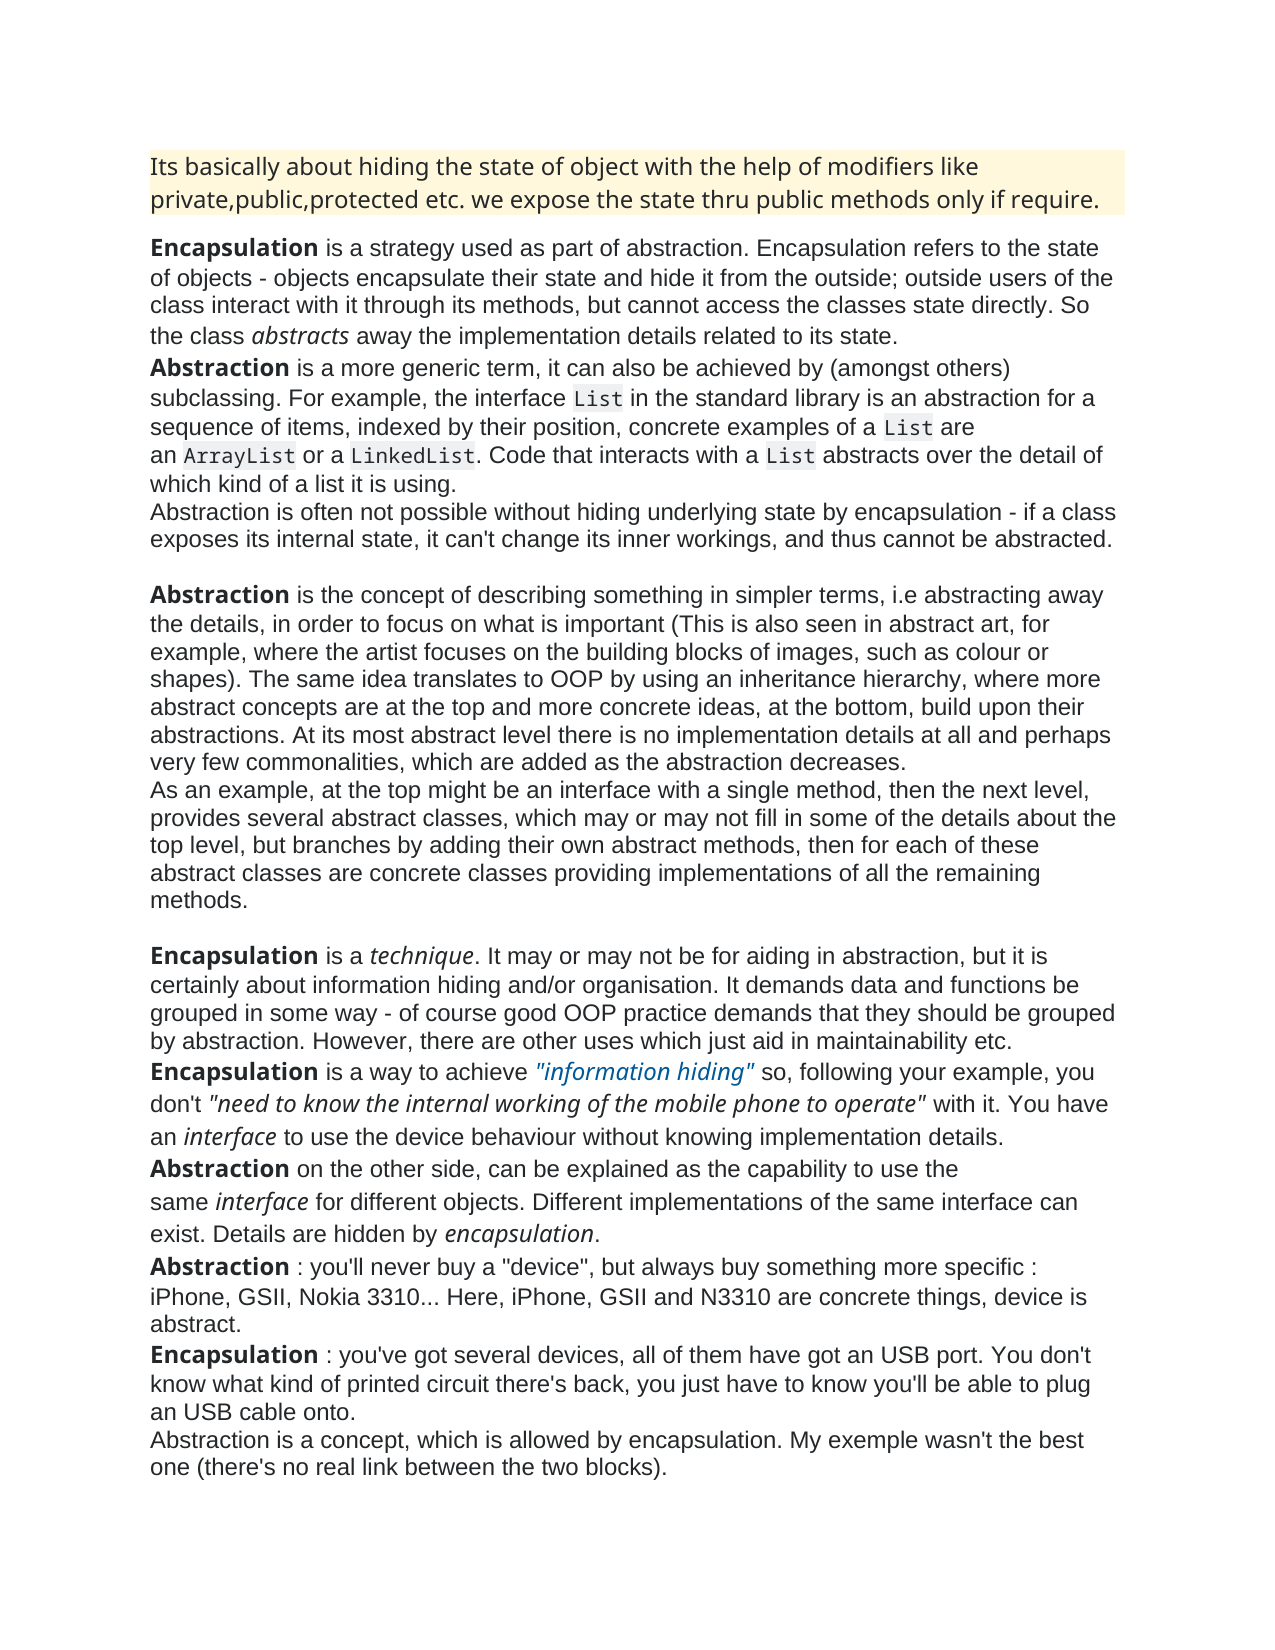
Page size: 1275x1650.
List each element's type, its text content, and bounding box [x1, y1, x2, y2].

text Encapsulation is a way to achieve "information hiding" so, following your example, you don't "need to know the internal working of the mobile phone to operate" with it. You have an interface to use the device behaviour without knowing implementation details. [150, 1054, 1125, 1152]
text Abstraction is a more generic term, it can also be achieved by (amongst others) subclassing. For example, the interface List in the standard library is an abstraction for a sequence of items, indexed by their position, concrete examples of a List are an ArrayList or a LinkedList. Code that interacts with a List abstracts over the detail of which kind of a list it is using. [150, 351, 1125, 497]
text Encapsulation : you've got several devices, all of them have got an USB port. You don't know what kind of printed circuit there's back, you just have to know you'll be able to plug an USB cable onto. [150, 1338, 1125, 1426]
text Abstraction is the concept of describing something in simpler terms, i.e abstracting away the details, in order to focus on what is important (This is also seen in abstract art, for example, where the artist focuses on the building blocks of images, such as colour or shapes). The same idea translates to OOP by using an inheritance hierarchy, where more abstract concepts are at the top and more concrete ideas, at the bottom, build upon their abstractions. At its most abstract level there is no implementation details at all and perhaps very few commonalities, which are added as the abstraction decreases. [150, 578, 1125, 776]
text Encapsulation is a technique. It may or may not be for aiding in abstraction, but it is certainly about information hiding and/or organisation. It demands data and functions be grouped in some way - of course good OOP practice demands that they should be grouped by abstraction. However, there are other uses which just aid in maintainability etc. [150, 939, 1125, 1054]
text Its basically about hiding the state of object with the help of modifiers like private,public,protected etc. we expose the state thru public methods only if require. [150, 150, 1125, 215]
text Abstraction : you'll never buy a "device", but always buy something more specific : iPhone, GSII, Nokia 3310... Here, iPhone, GSII and N3310 are concrete things, device is abstract. [150, 1250, 1125, 1338]
text Abstraction is often not possible without hiding underlying state by encapsulation - if a class exposes its internal state, it can't change its inner workings, and thus cannot be abstracted. [150, 497, 1125, 553]
text As an example, at the top might be an interface with a single method, then the next level, provides several abstract classes, which may or may not fill in some of the details about the top level, but branches by adding their own abstract methods, then for each of these abstract classes are concrete classes providing implementations of all the remaining methods. [150, 776, 1125, 914]
text Encapsulation is a strategy used as part of abstraction. Encapsulation refers to the state of objects - objects encapsulate their state and hide it from the outside; outside users of the class interact with it through its methods, but cannot access the classes state directly. So the class abstracts away the implementation details related to its state. [150, 231, 1125, 351]
text Abstraction on the other side, can be explained as the capability to use the same interface for different objects. Different implementations of the same interface can exist. Details are hidden by encapsulation. [150, 1152, 1125, 1250]
text Abstraction is a concept, which is allowed by encapsulation. My exemple wasn't the best one (there's no real link between the two blocks). [150, 1426, 1125, 1481]
